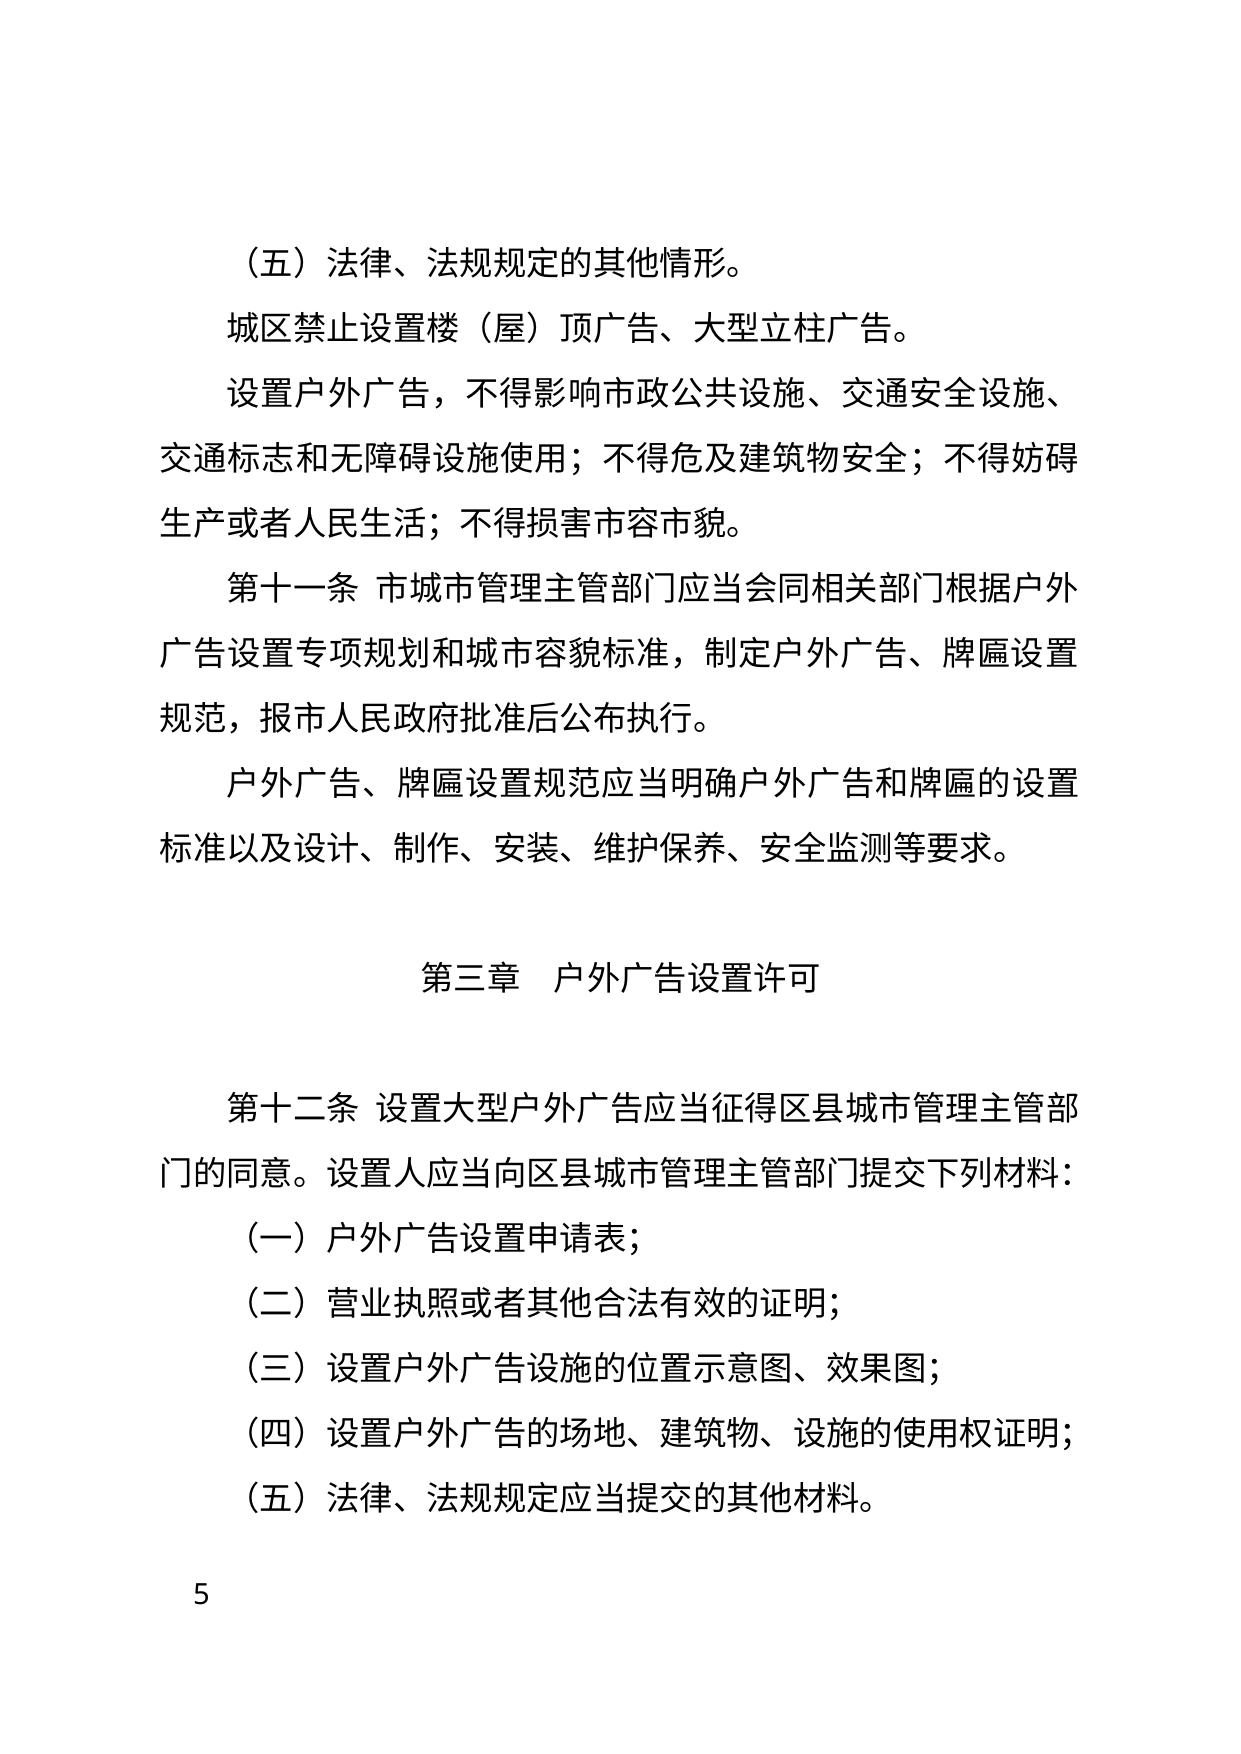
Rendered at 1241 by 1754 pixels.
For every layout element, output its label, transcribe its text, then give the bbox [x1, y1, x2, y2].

text 第十二条 设置大型户外广告应当征得区县城市管理主管部门的同意。设置人应当向区县城市管理主管部门提交下列材料： [159, 1073, 1081, 1203]
text （一）户外广告设置申请表； [159, 1203, 1081, 1268]
text 第三章 户外广告设置许可 [159, 943, 1081, 1008]
text 设置户外广告，不得影响市政公共设施、交通安全设施、交通标志和无障碍设施使用；不得危及建筑物安全；不得妨碍生产或者人民生活；不得损害市容市貌。 [159, 358, 1081, 553]
text （五）法律、法规规定的其他情形。 [159, 228, 1081, 293]
text 第十一条 市城市管理主管部门应当会同相关部门根据户外广告设置专项规划和城市容貌标准，制定户外广告、牌匾设置规范，报市人民政府批准后公布执行。 [159, 553, 1081, 748]
text 城区禁止设置楼（屋）顶广告、大型立柱广告。 [159, 293, 1081, 358]
text （四）设置户外广告的场地、建筑物、设施的使用权证明； [159, 1398, 1081, 1463]
text （三）设置户外广告设施的位置示意图、效果图； [159, 1333, 1081, 1398]
text （五）法律、法规规定应当提交的其他材料。 [159, 1463, 1081, 1528]
text 户外广告、牌匾设置规范应当明确户外广告和牌匾的设置标准以及设计、制作、安装、维护保养、安全监测等要求。 [159, 748, 1081, 878]
text （二）营业执照或者其他合法有效的证明； [159, 1268, 1081, 1333]
